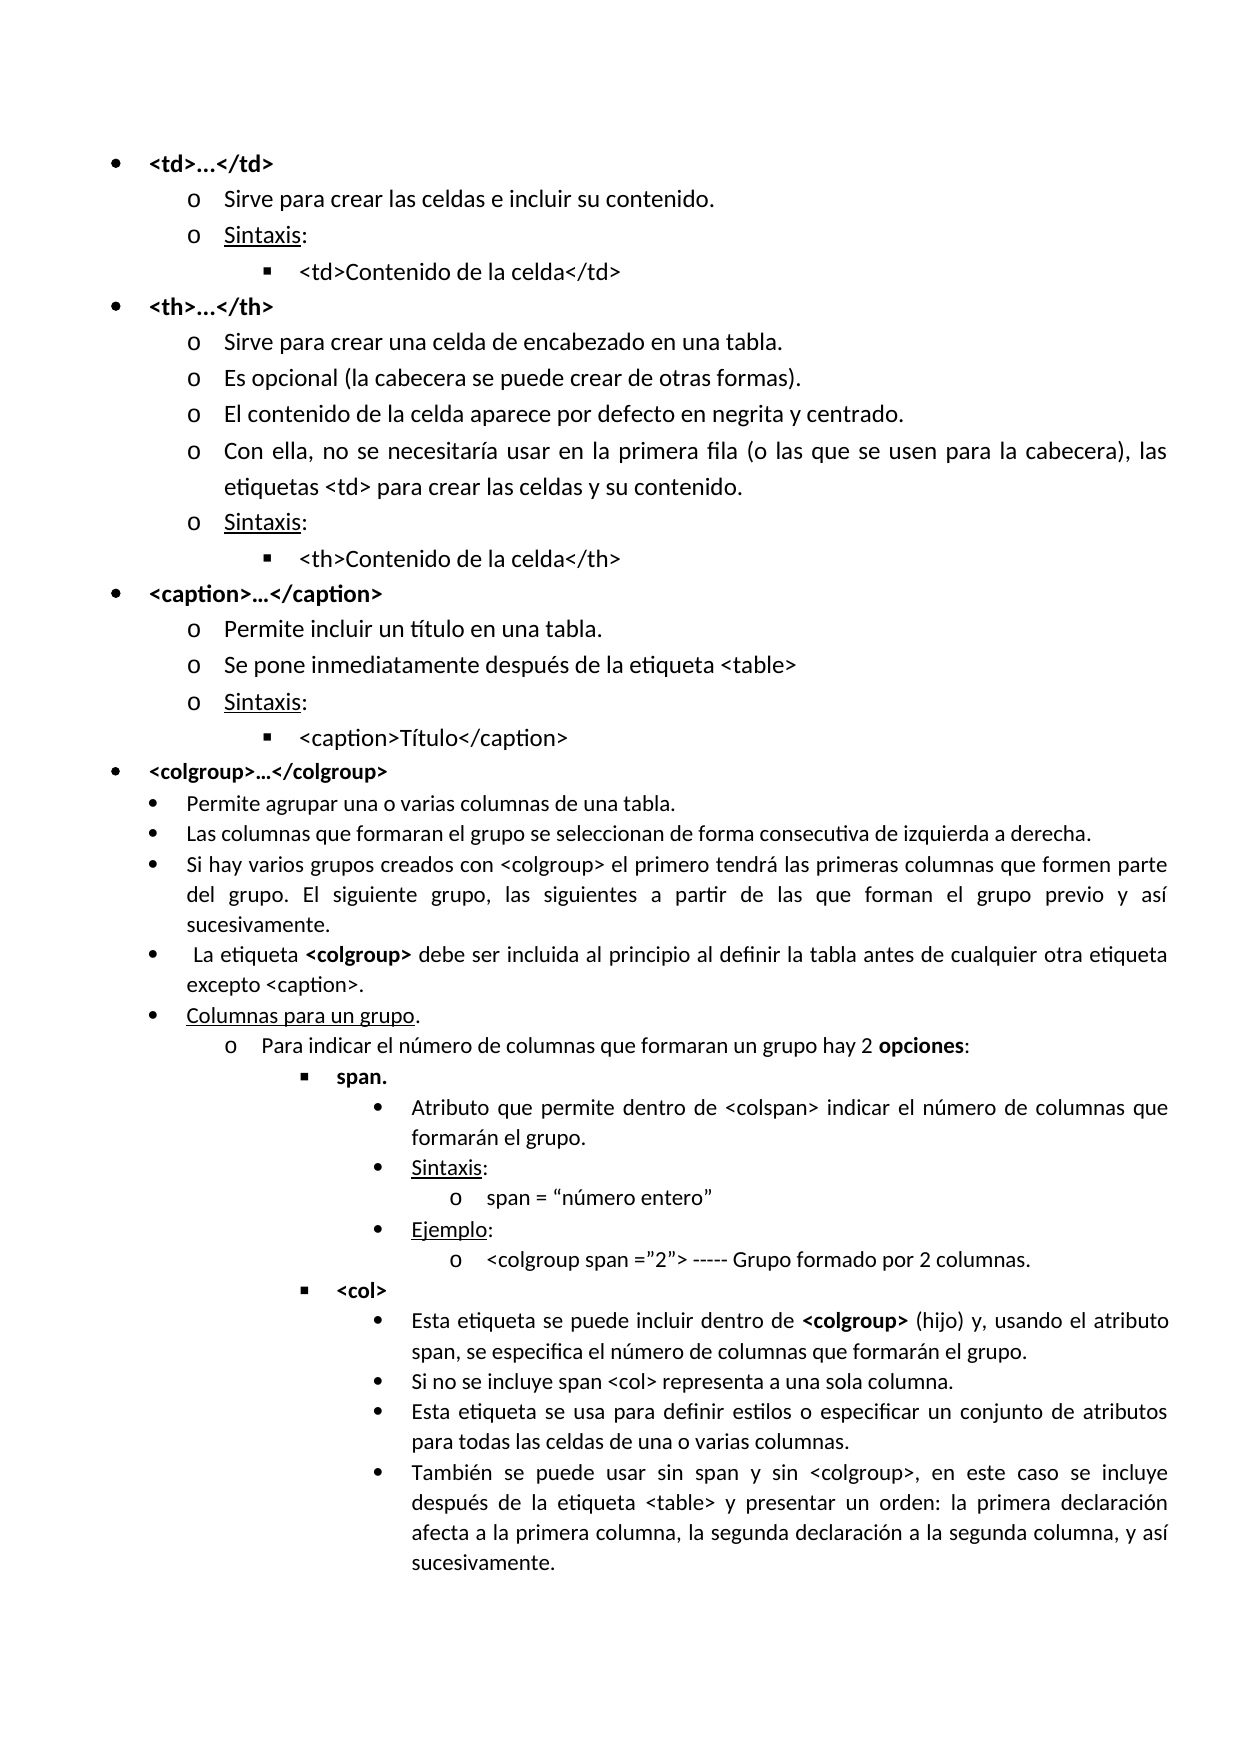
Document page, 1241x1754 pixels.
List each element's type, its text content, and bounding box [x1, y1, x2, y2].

list Para indicar el número de columnas que formaran un grupo hay 2 opciones: [224, 1031, 1169, 1060]
list Si hay varios grupos creados con <colgroup> el primero tendrá las primeras columnas que formen parte del grupo. El siguiente grupo, las siguientes a partir de las que forman el grupo previo y así sucesivamente. [149, 850, 1169, 938]
list Atributo que permite dentro de <colspan> indicar el número de columnas que formarán el grupo. [374, 1093, 1169, 1151]
list Esta etiqueta se usa para definir estilos o especificar un conjunto de atributos para todas las celdas de una o varias columnas. [374, 1397, 1169, 1455]
list <td>...</td> [111, 148, 1169, 178]
list Sintaxis: [186, 686, 1169, 717]
list <caption>Título</caption> [261, 722, 1169, 753]
list Las columnas que formaran el grupo se seleccionan de forma consecutiva de izquierda a derecha. [149, 819, 1169, 847]
list Si no se incluye span <col> representa a una sola columna. [374, 1367, 1169, 1395]
list También se puede usar sin span y sin <colgroup>, en este caso se incluye después de la etiqueta <table> y presentar un orden: la primera declaración afecta a la primera columna, la segunda declaración a la segunda columna, y así sucesivamente. [374, 1458, 1169, 1576]
list Esta etiqueta se puede incluir dentro de <colgroup> (hijo) y, usando el atributo span, se especifica el número de columnas que formarán el grupo. [374, 1307, 1169, 1365]
list <th>Contenido de la celda</th> [261, 543, 1169, 573]
list <col> [299, 1276, 1169, 1304]
list <caption>…</caption> [111, 578, 1169, 608]
list Sirve para crear las celdas e incluir su contenido. [186, 183, 1169, 214]
list Columnas para un grupo. [149, 1001, 1169, 1029]
list Con ella, no se necesitaría usar en la primera fila (o las que se usen para la cabecera), las etiquetas <td> para crear las celdas y su contenido. [186, 435, 1169, 502]
list Permite agrupar una o varias columnas de una tabla. [149, 789, 1169, 817]
list Permite incluir un título en una tabla. [186, 613, 1169, 644]
list Se pone inmediatamente después de la etiqueta <table> [186, 649, 1169, 681]
list Sirve para crear una celda de encabezado en una tabla. [186, 326, 1169, 357]
list span = “número entero” [449, 1183, 1169, 1212]
list El contenido de la celda aparece por defecto en negrita y centrado. [186, 398, 1169, 430]
list span. [299, 1062, 1169, 1090]
list Sintaxis: [374, 1153, 1169, 1181]
list Sintaxis: [186, 506, 1169, 538]
list <colgroup span =”2”> ----- Grupo formado por 2 columnas. [449, 1245, 1169, 1274]
list Ejemplo: [374, 1215, 1169, 1243]
list <td>Contenido de la celda</td> [261, 256, 1169, 286]
list Es opcional (la cabecera se puede crear de otras formas). [186, 362, 1169, 394]
list Sintaxis: [186, 219, 1169, 251]
list La etiqueta <colgroup> debe ser incluida al principio al definir la tabla antes de cualquier otra etiqueta excepto <caption>. [149, 940, 1169, 998]
list <colgroup>…</colgroup> [111, 757, 1169, 785]
list <th>...</th> [111, 291, 1169, 321]
